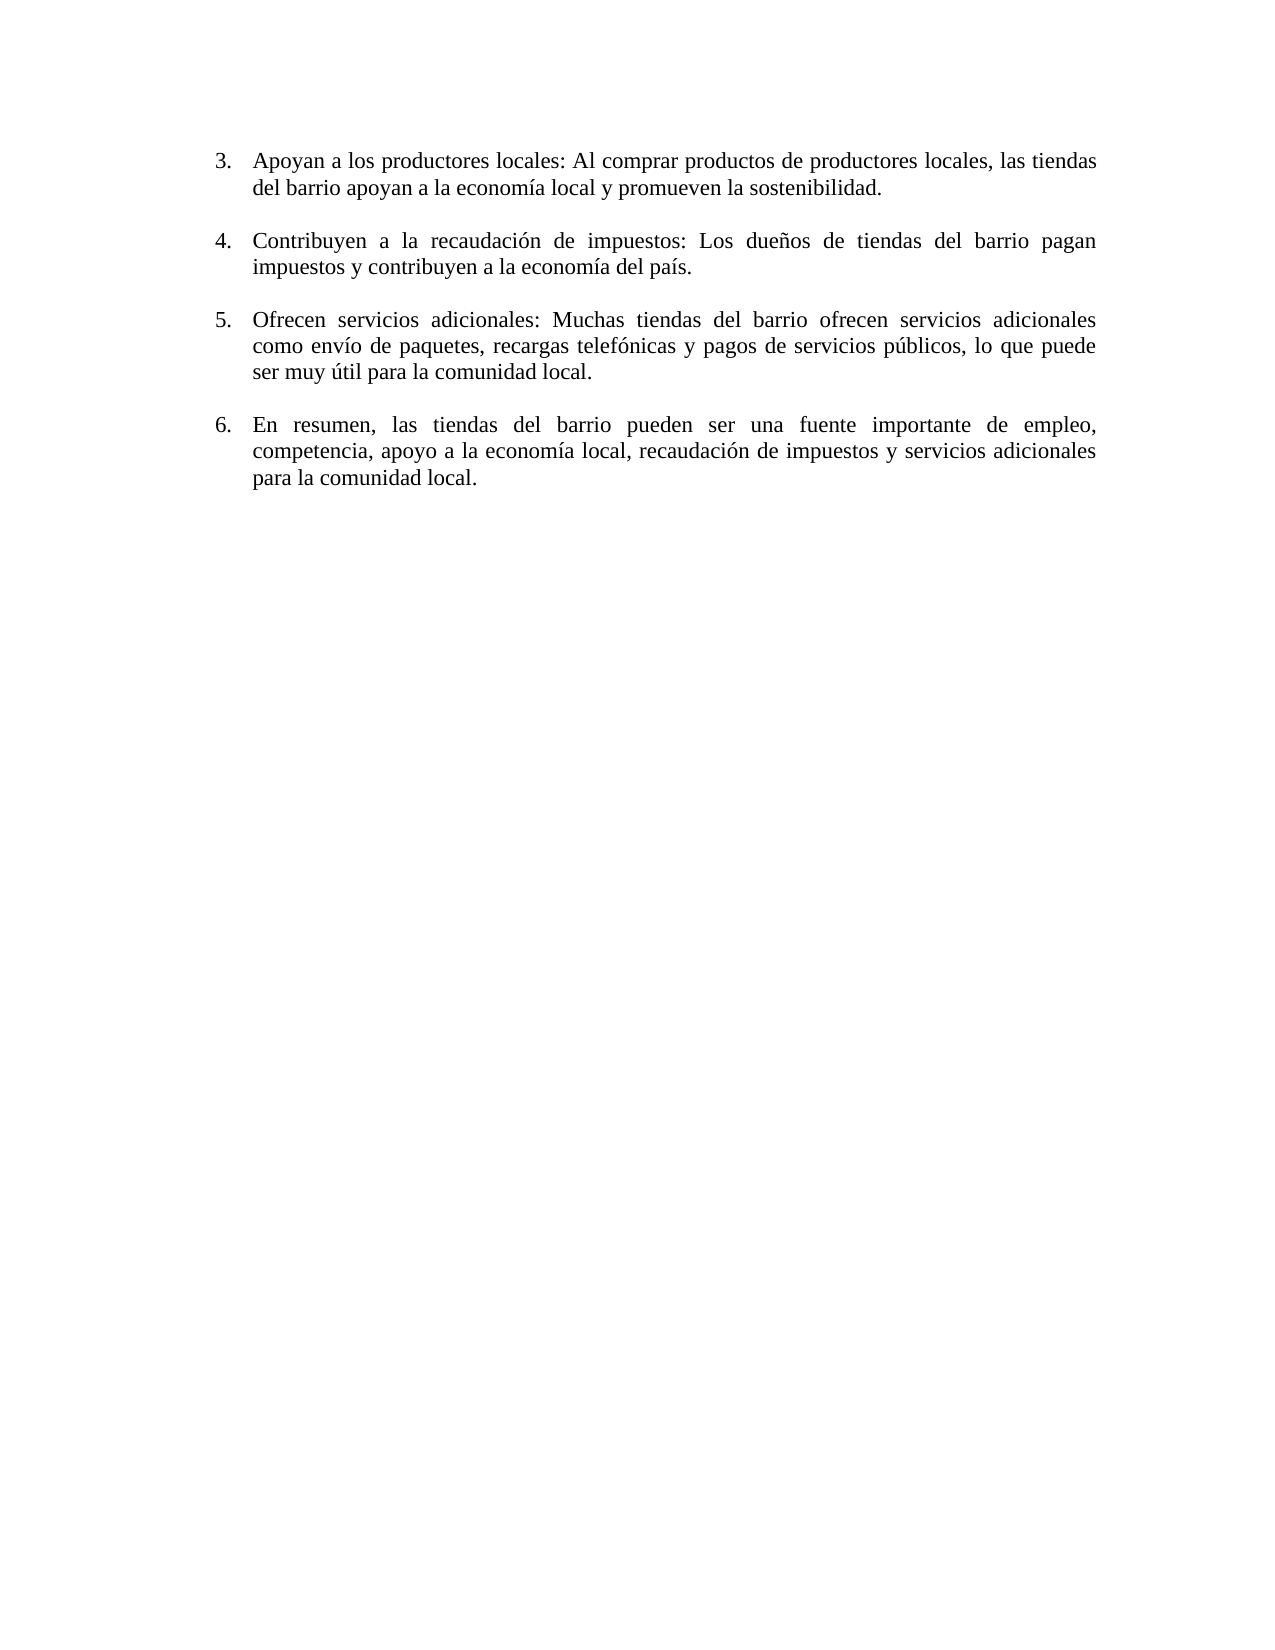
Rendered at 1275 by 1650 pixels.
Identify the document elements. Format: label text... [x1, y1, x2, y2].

list Contribuyen a la recaudación de impuestos: Los dueños de tiendas del barrio pagan impuestos y contribuyen a la economía del país. [215, 227, 1098, 279]
list En resumen, las tiendas del barrio pueden ser una fuente importante de empleo, competencia, apoyo a la economía local, recaudación de impuestos y servicios adicionales para la comunidad local. [215, 411, 1098, 490]
list Ofrecen servicios adicionales: Muchas tiendas del barrio ofrecen servicios adicionales como envío de paquetes, recargas telefónicas y pagos de servicios públicos, lo que puede ser muy útil para la comunidad local. [215, 306, 1098, 385]
list Apoyan a los productores locales: Al comprar productos de productores locales, las tiendas del barrio apoyan a la economía local y promueven la sostenibilidad. [215, 148, 1098, 200]
